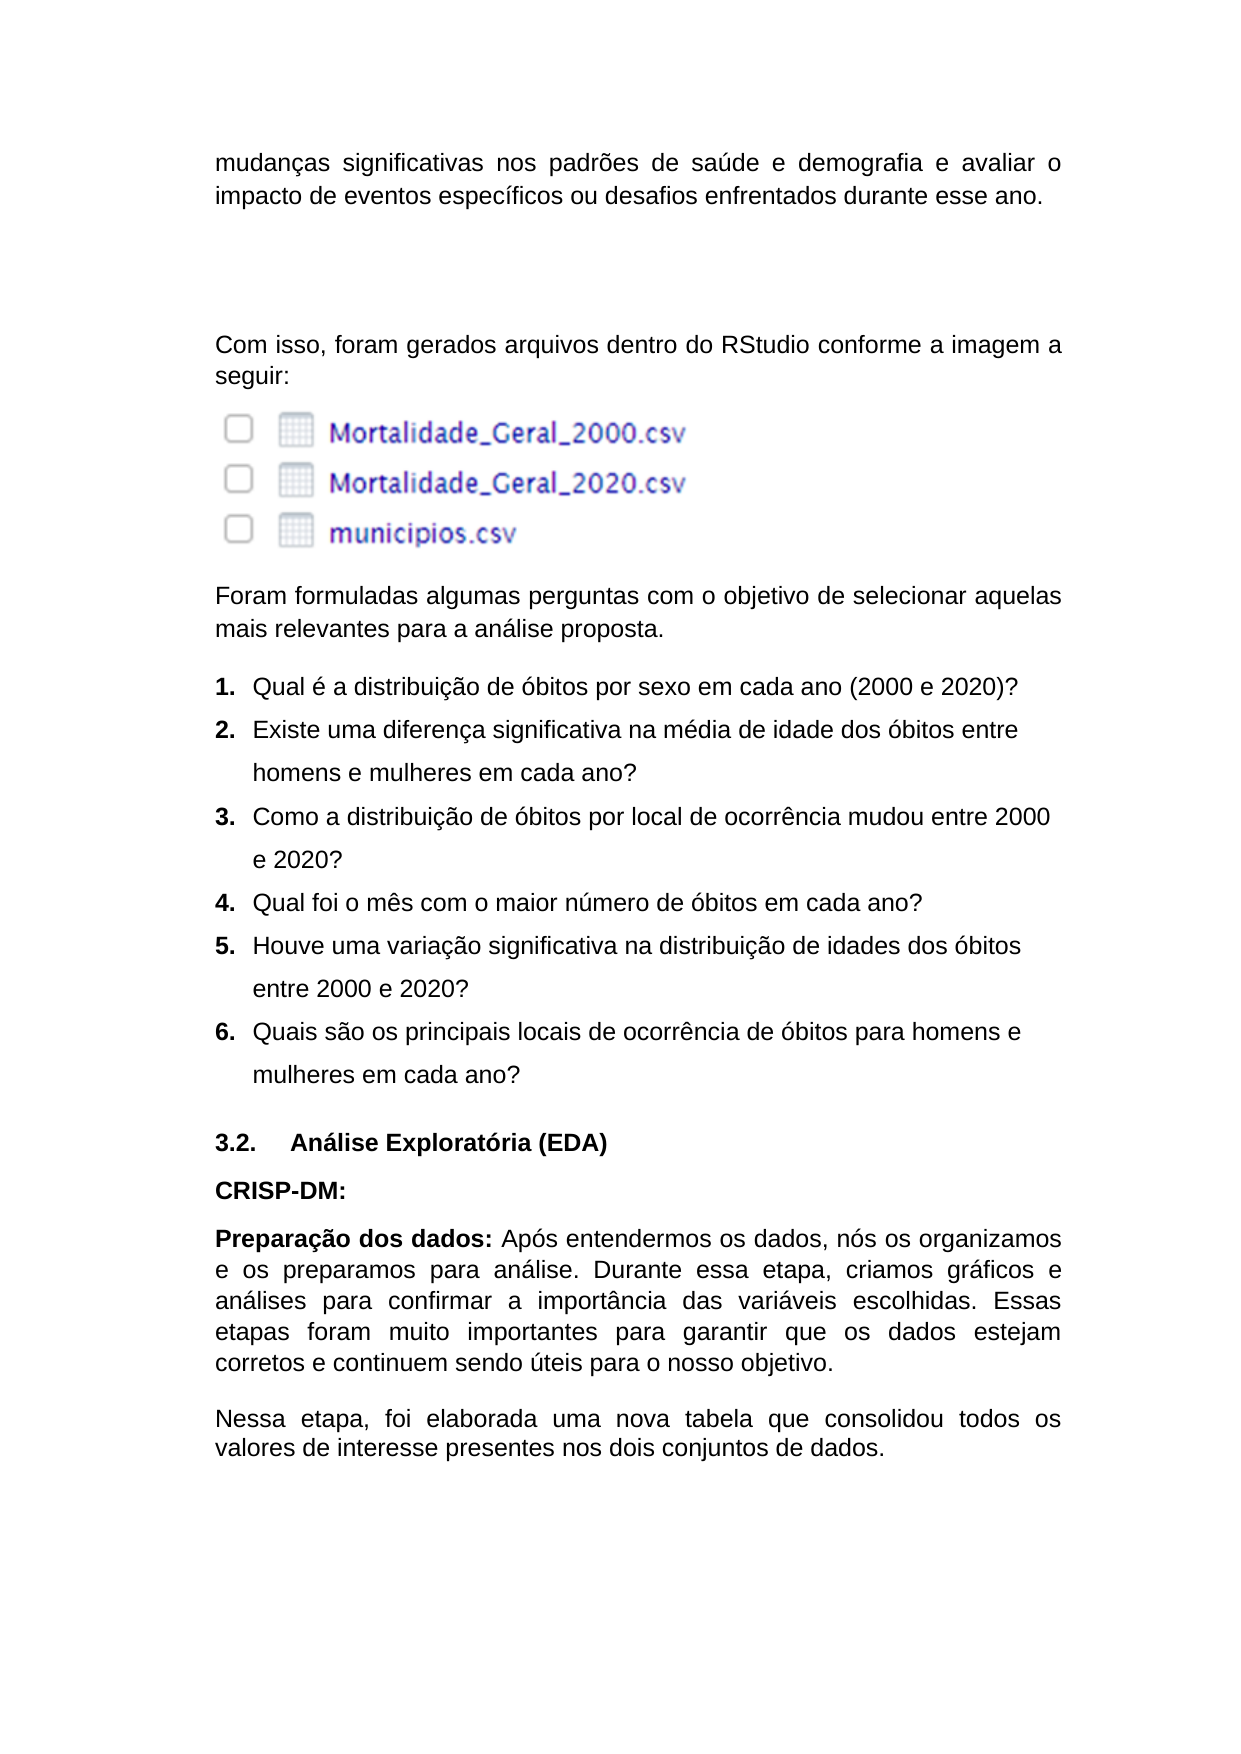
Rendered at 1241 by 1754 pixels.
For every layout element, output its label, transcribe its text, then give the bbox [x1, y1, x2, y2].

list Análise Exploratória (EDA) [215, 1128, 1063, 1157]
list Houve uma variação significativa na distribuição de idades dos óbitos entre 2000 e 2020? [215, 931, 1063, 1003]
text Foram formuladas algumas perguntas com o objetivo de selecionar aquelas mais relevantes para a análise proposta. [215, 581, 1063, 643]
list Como a distribuição de óbitos por local de ocorrência mudou entre 2000 e 2020? [215, 801, 1063, 873]
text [215, 148, 1063, 209]
text Preparação dos dados: Após entendermos os dados, nós os organizamos e os preparamos para análise. Durante essa etapa, criamos gráficos e análises para confirmar a importância das variáveis escolhidas. Essas etapas foram muito importantes para garantir que os dados estejam corretos e continuem sendo úteis para o nosso objetivo. [215, 1224, 1063, 1377]
text Nessa etapa, foi elaborada uma nova tabela que consolidou todos os valores de interesse presentes nos dois conjuntos de dados. [215, 1404, 1063, 1461]
picture [214, 408, 746, 554]
list Qual é a distribuição de óbitos por sexo em cada ano (2000 e 2020)? [215, 672, 1063, 701]
list Quais são os principais locais de ocorrência de óbitos para homens e mulheres em cada ano? [215, 1017, 1063, 1089]
text CRISP-DM: [215, 1176, 1063, 1205]
text Com isso, foram gerados arquivos dentro do RStudio conforme a imagem a seguir: [215, 330, 1063, 389]
list Qual foi o mês com o maior número de óbitos em cada ano? [215, 888, 1063, 916]
list Existe uma diferença significativa na média de idade dos óbitos entre homens e mulheres em cada ano? [215, 715, 1063, 787]
